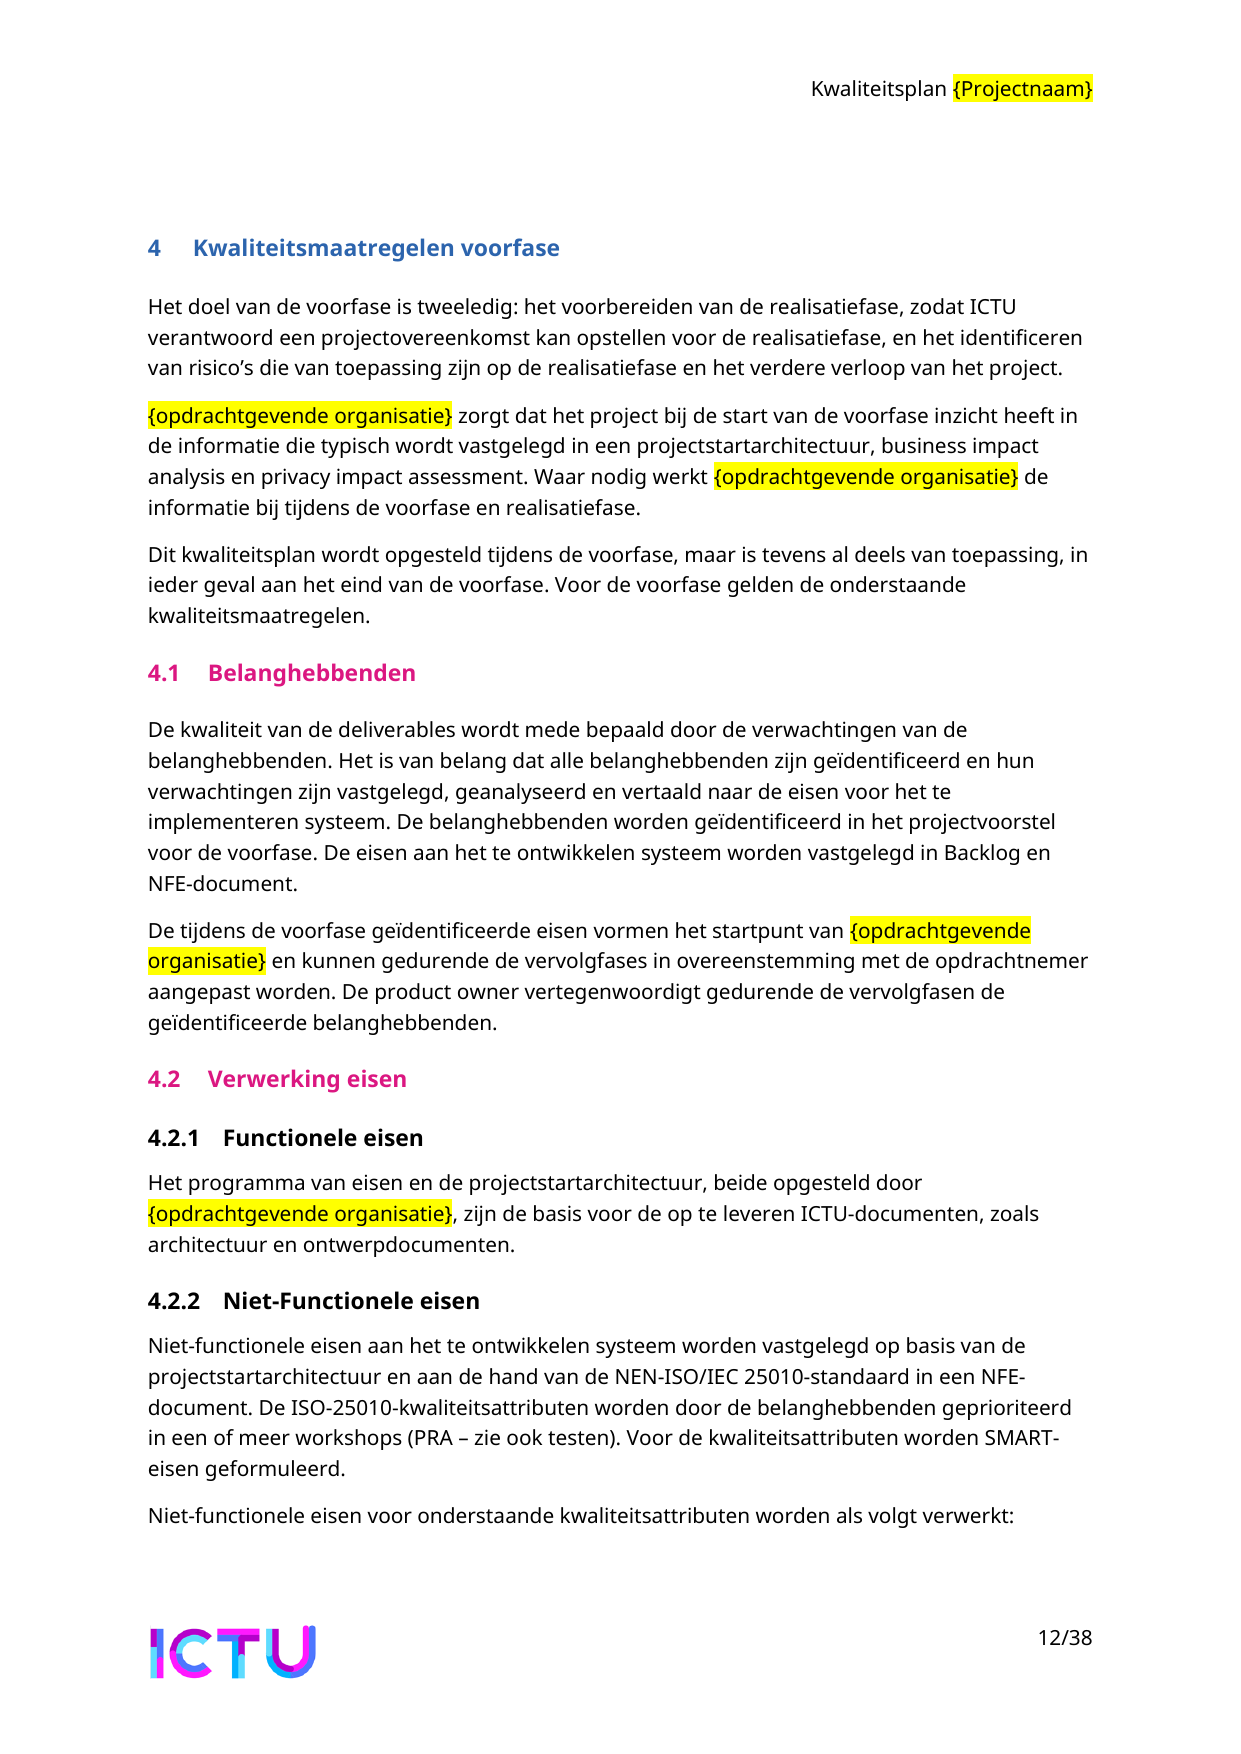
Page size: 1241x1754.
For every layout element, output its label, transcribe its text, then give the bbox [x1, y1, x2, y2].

text Niet-functionele eisen aan het te ontwikkelen systeem worden vastgelegd op basis van de projectstartarchitectuur en aan de hand van de NEN-ISO/IEC 25010-standaard in een NFE-document. De ISO-25010-kwaliteitsattributen worden door de belanghebbenden geprioriteerd in een of meer workshops (PRA – zie ook testen). Voor de kwaliteitsattributen worden SMART-eisen geformuleerd. [148, 1332, 1092, 1482]
text Het doel van de voorfase is tweeledig: het voorbereiden van de realisatiefase, zodat ICTU verantwoord een projectovereenkomst kan opstellen voor de realisatiefase, en het identificeren van risico’s die van toepassing zijn op de realisatiefase en het verdere verloop van het project. [148, 292, 1092, 382]
text Dit kwaliteitsplan wordt opgesteld tijdens de voorfase, maar is tevens al deels van toepassing, in ieder geval aan het eind van de voorfase. Voor de voorfase gelden de onderstaande kwaliteitsmaatregelen. [148, 540, 1092, 629]
text De tijdens de voorfase geïdentificeerde eisen vormen het startpunt van {opdrachtgevende organisatie} en kunnen gedurende de vervolgfases in overeenstemming met de opdrachtnemer aangepast worden. De product owner vertegenwoordigt gedurende de vervolgfasen de geïdentificeerde belanghebbenden. [148, 916, 1092, 1036]
text {opdrachtgevende organisatie} zorgt dat het project bij de start van de voorfase inzicht heeft in de informatie die typisch wordt vastgelegd in een projectstartarchitectuur, business impact analysis en privacy impact assessment. Waar nodig werkt {opdrachtgevende organisatie} de informatie bij tijdens de voorfase en realisatiefase. [148, 401, 1092, 521]
subtitle Niet-Functionele eisen [148, 1285, 1092, 1317]
text De kwaliteit van de deliverables wordt mede bepaald door de verwachtingen van de belanghebbenden. Het is van belang dat alle belanghebbenden zijn geïdentificeerd en hun verwachtingen zijn vastgelegd, geanalyseerd en vertaald naar de eisen voor het te implementeren systeem. De belanghebbenden worden geïdentificeerd in het projectvoorstel voor de voorfase. De eisen aan het te ontwikkelen systeem worden vastgelegd in Backlog en NFE-document. [148, 716, 1092, 897]
text Het programma van eisen en de projectstartarchitectuur, beide opgesteld door {opdrachtgevende organisatie}, zijn de basis voor de op te leveren ICTU-documenten, zoals architectuur en ontwerpdocumenten. [148, 1168, 1092, 1258]
subtitle Belanghebbenden [148, 657, 1092, 688]
text Niet-functionele eisen voor onderstaande kwaliteitsattributen worden als volgt verwerkt: [148, 1501, 1092, 1530]
subtitle Verwerking eisen [148, 1063, 1092, 1095]
subtitle Functionele eisen [148, 1122, 1092, 1153]
picture [148, 1623, 319, 1683]
subtitle Kwaliteitsmaatregelen voorfase [148, 232, 1092, 263]
